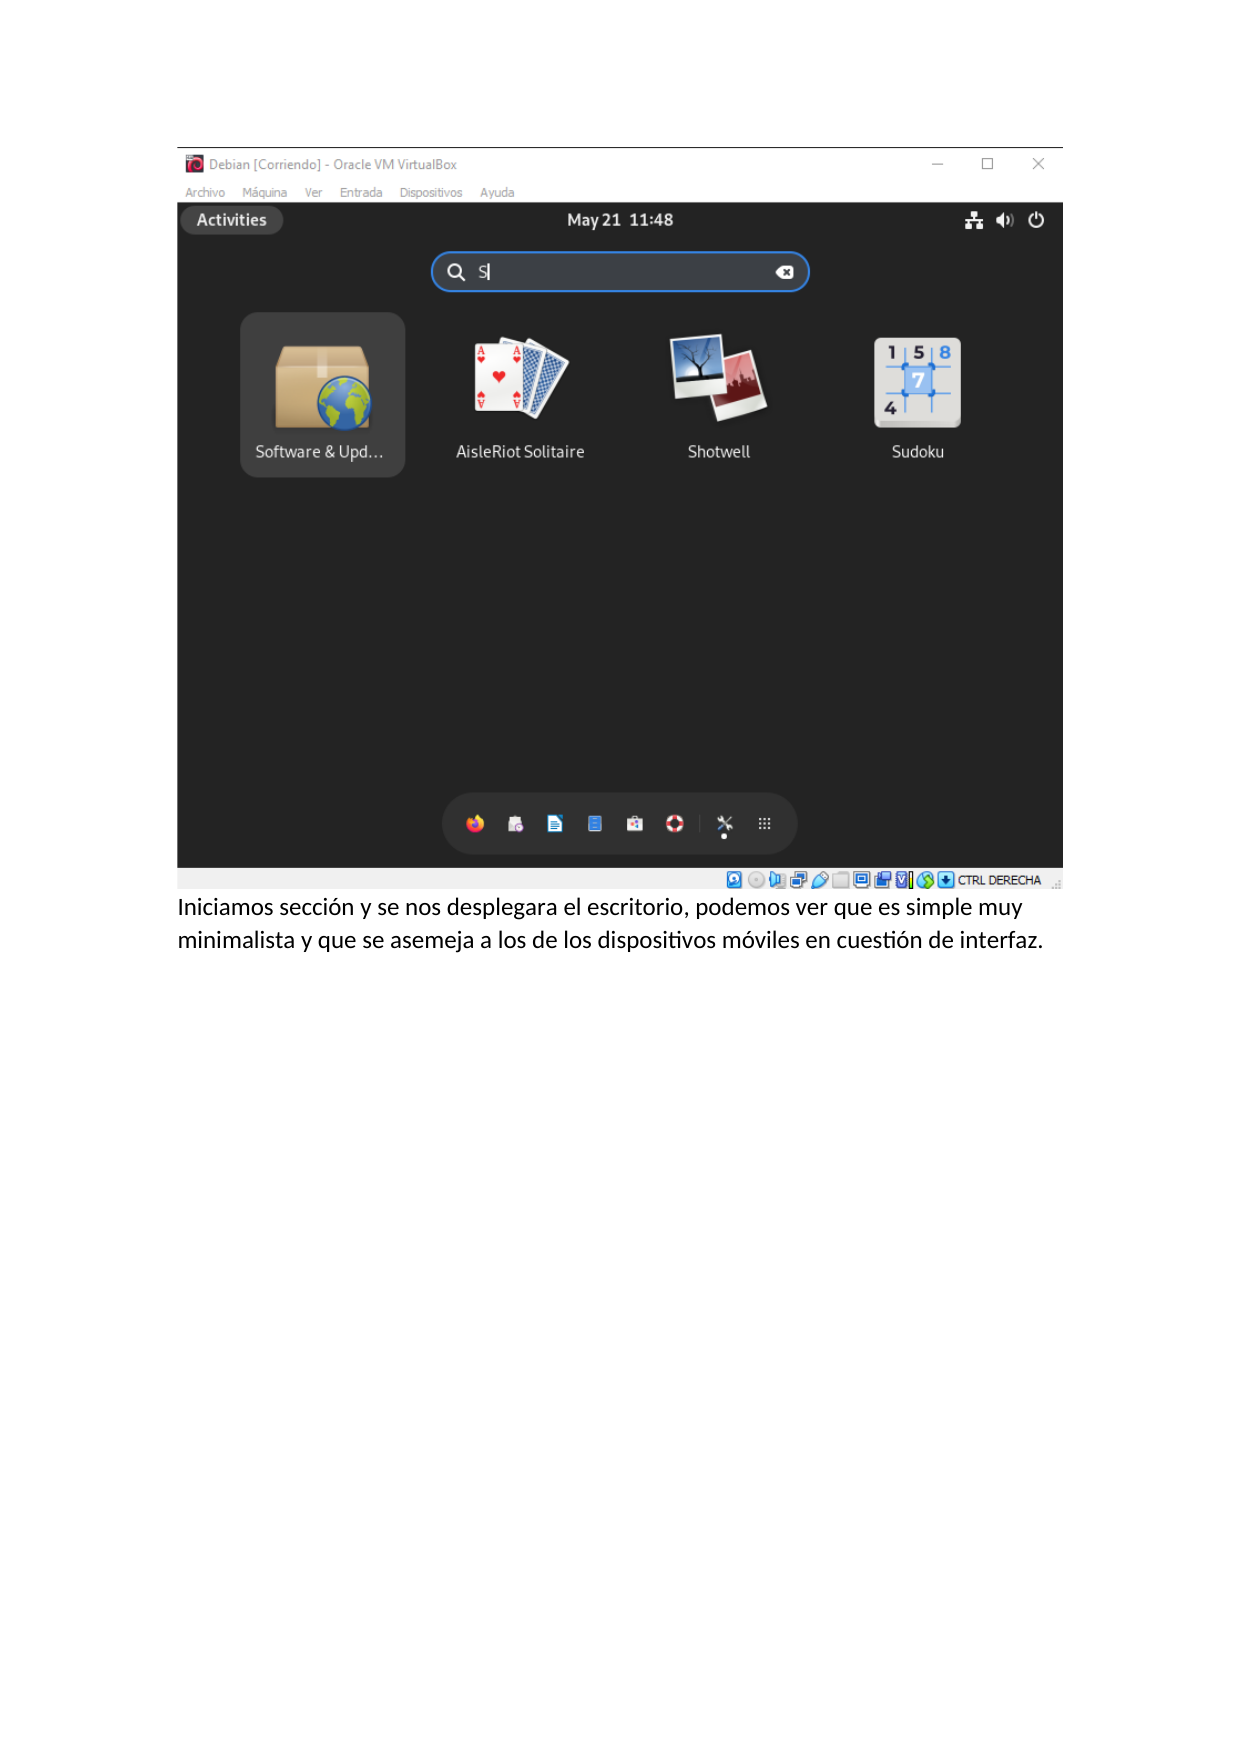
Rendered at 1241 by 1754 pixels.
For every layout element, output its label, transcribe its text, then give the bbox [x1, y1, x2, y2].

picture [177, 147, 1063, 889]
text Iniciamos sección y se nos desplegara el escritorio, podemos ver que es simple muy minimalista y que se asemeja a los de los dispositivos móviles en cuestión de interfaz. [177, 889, 1063, 954]
